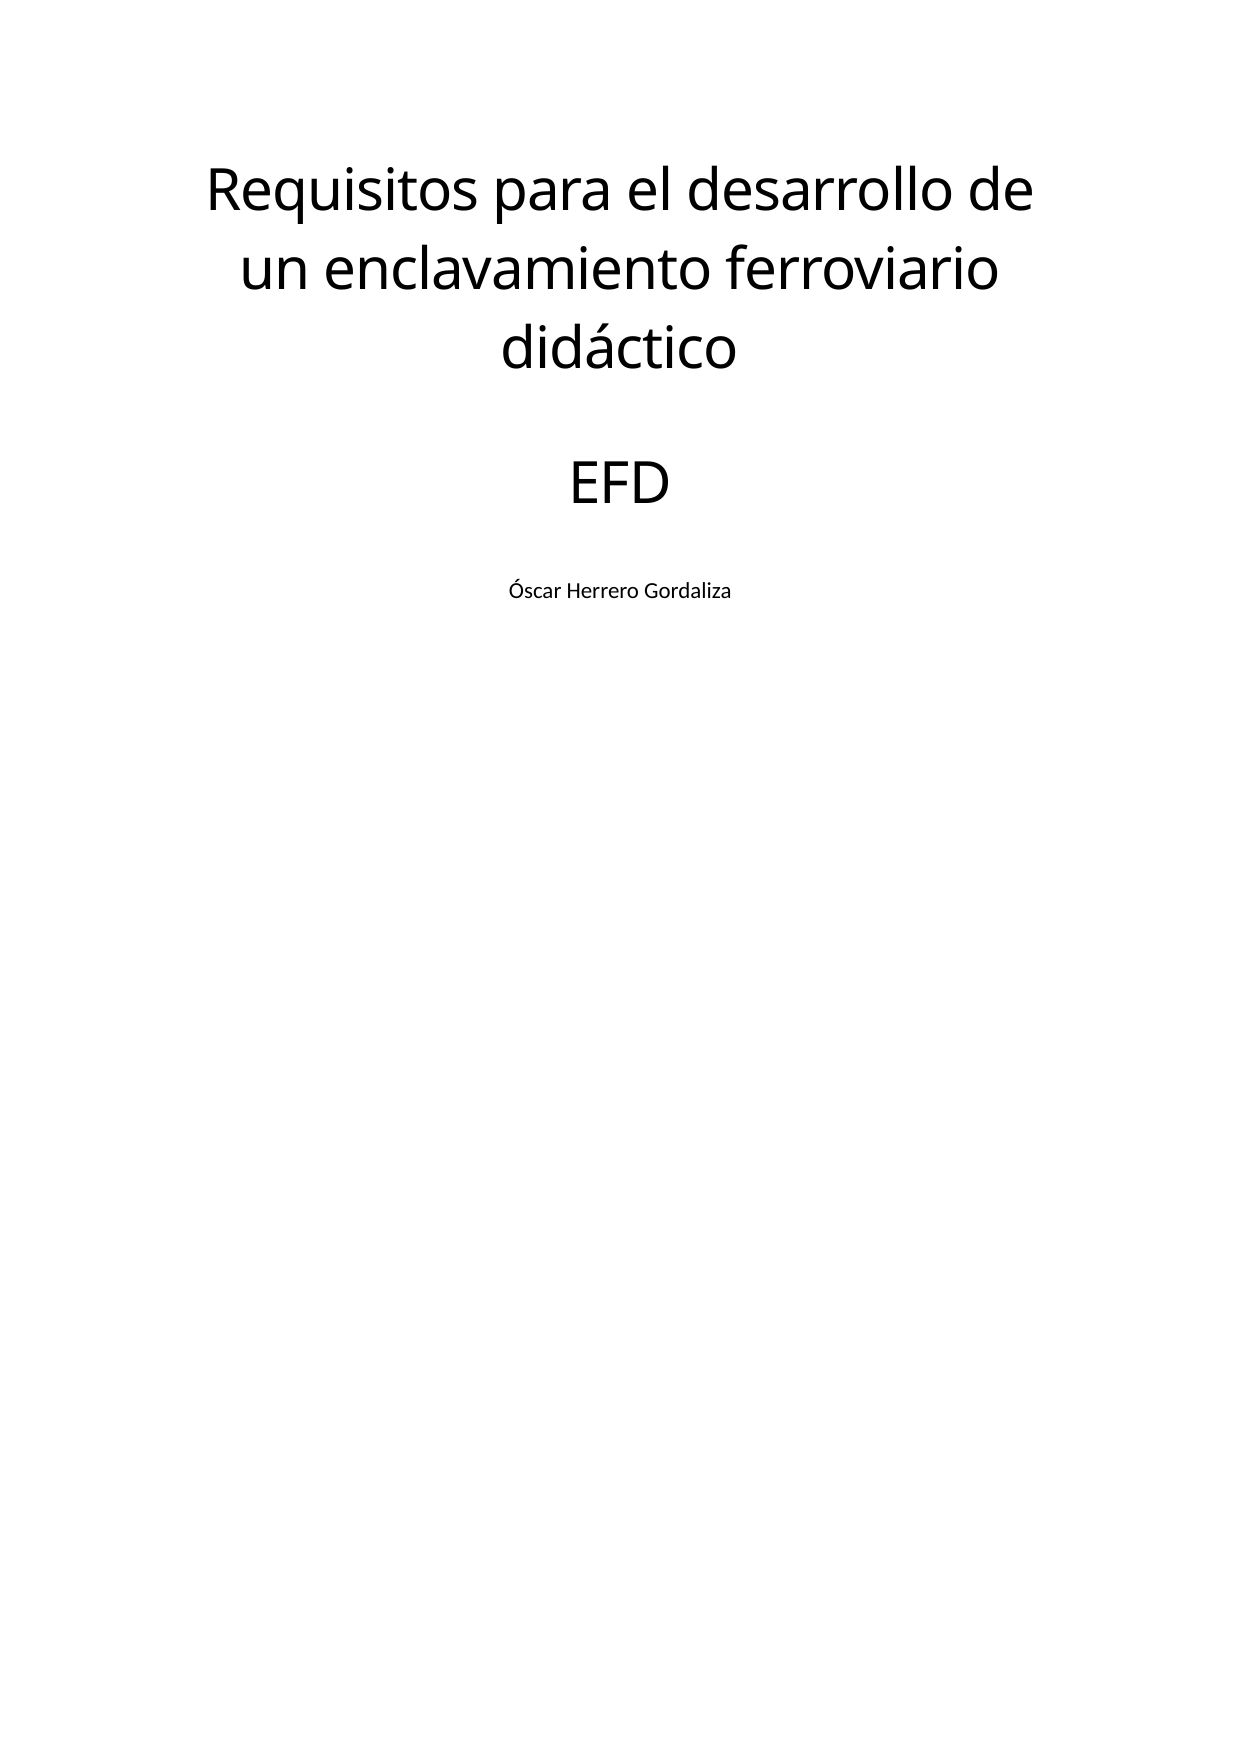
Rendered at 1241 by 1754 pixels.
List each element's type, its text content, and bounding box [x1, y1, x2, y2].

text Óscar Herrero Gordaliza [177, 576, 1063, 604]
title EFD [177, 441, 1063, 521]
title Requisitos para el desarrollo de un enclavamiento ferroviario didáctico [177, 148, 1063, 386]
